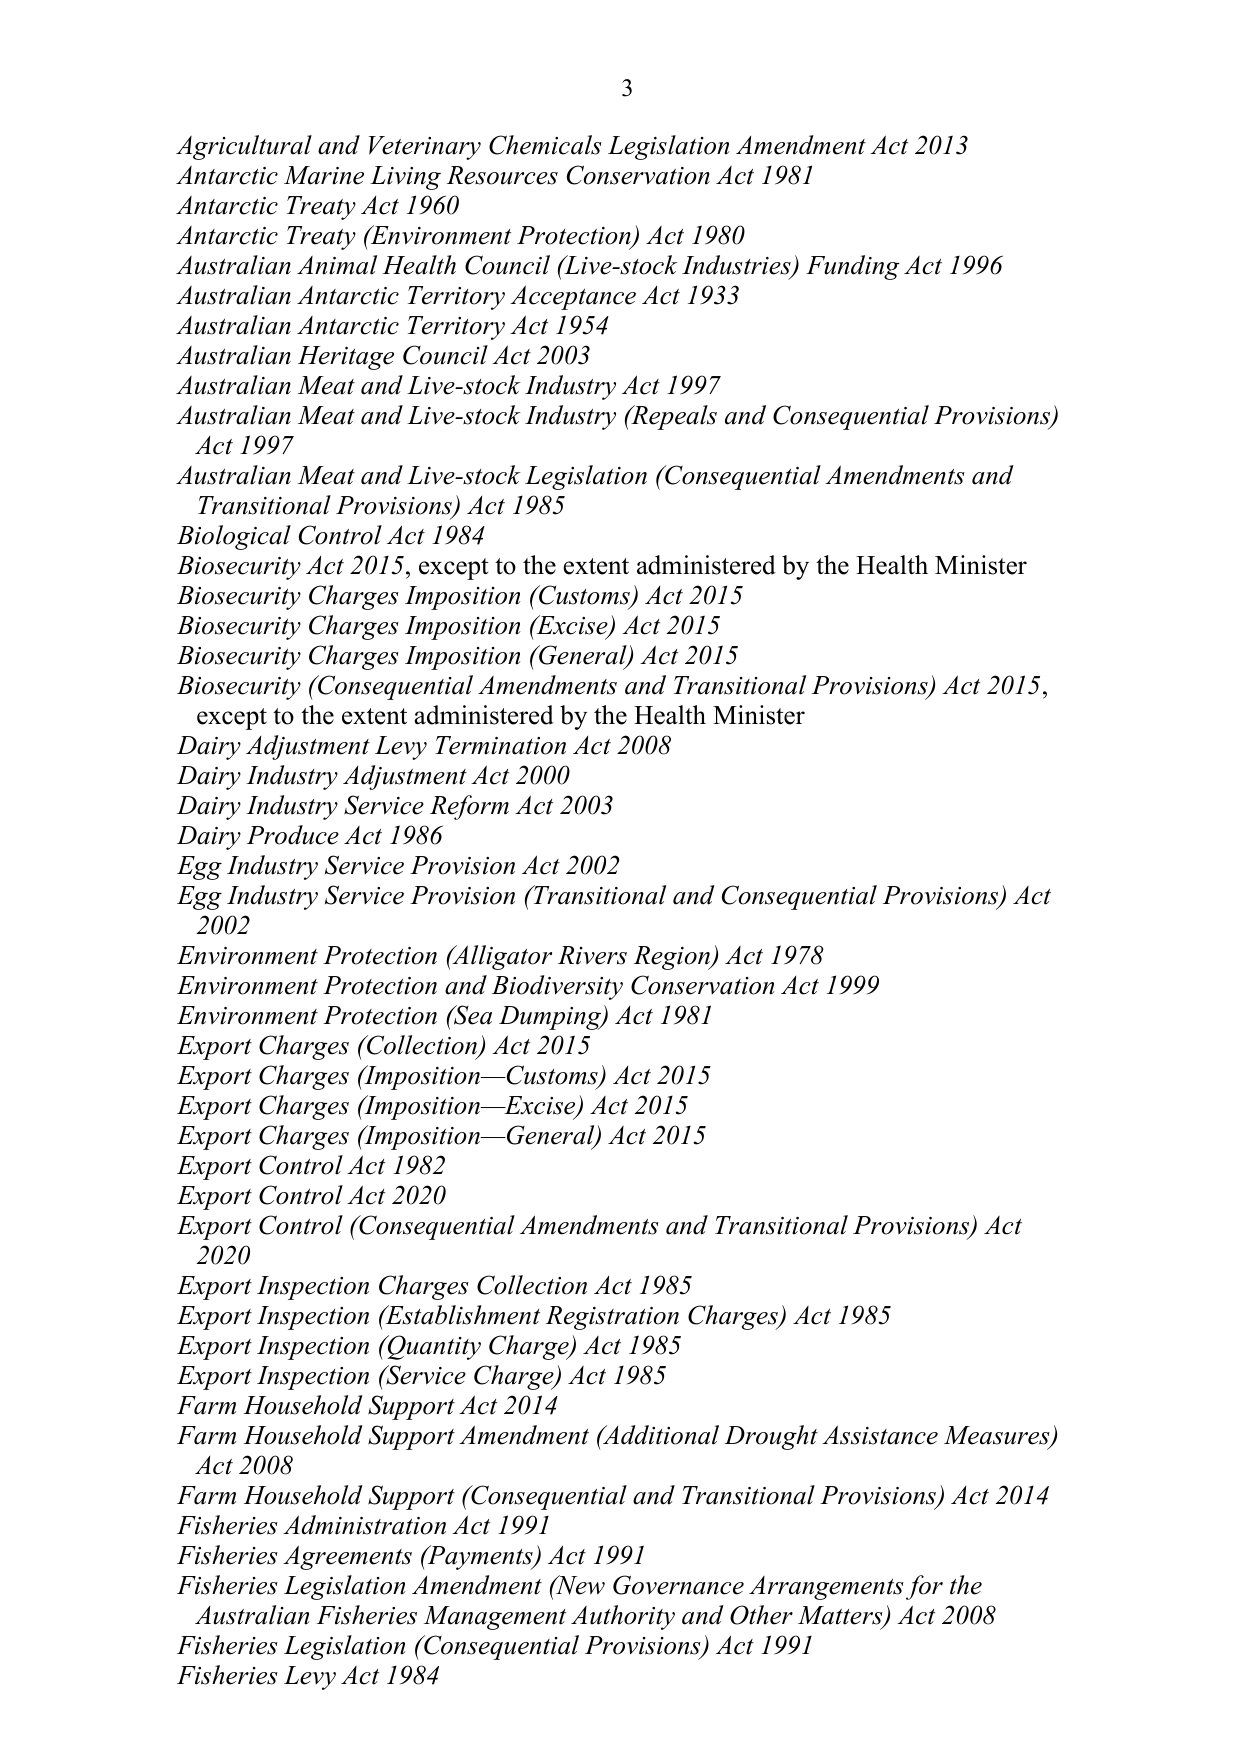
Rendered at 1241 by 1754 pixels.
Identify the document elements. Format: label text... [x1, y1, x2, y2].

text Environment Protection (Sea Dumping) Act 1981 [177, 1000, 1078, 1030]
text Australian Heritage Council Act 2003 [177, 340, 1078, 370]
text Export Charges (Imposition—General) Act 2015 [177, 1120, 1078, 1150]
text Export Inspection (Establishment Registration Charges) Act 1985 [177, 1300, 1078, 1330]
text Egg Industry Service Provision (Transitional and Consequential Provisions) Act 2002 [177, 880, 1078, 940]
text Australian Antarctic Territory Acceptance Act 1933 [177, 280, 1078, 310]
text Export Charges (Imposition—Excise) Act 2015 [177, 1090, 1078, 1120]
text Dairy Industry Adjustment Act 2000 [177, 760, 1078, 790]
text Fisheries Legislation (Consequential Provisions) Act 1991 [177, 1630, 1078, 1660]
text Fisheries Administration Act 1991 [177, 1510, 1078, 1540]
text Biosecurity (Consequential Amendments and Transitional Provisions) Act 2015, except to the extent administered by the Health Minister [177, 670, 1078, 730]
text Australian Meat and Live-stock Industry (Repeals and Consequential Provisions) Act 1997 [177, 400, 1078, 460]
text Farm Household Support (Consequential and Transitional Provisions) Act 2014 [177, 1480, 1078, 1510]
text Export Inspection (Service Charge) Act 1985 [177, 1360, 1078, 1390]
text Biosecurity Act 2015, except to the extent administered by the Health Minister [177, 550, 1078, 580]
text Biosecurity Charges Imposition (Excise) Act 2015 [177, 610, 1078, 640]
text Fisheries Legislation Amendment (New Governance Arrangements for the Australian Fisheries Management Authority and Other Matters) Act 2008 [177, 1570, 1078, 1630]
text Biological Control Act 1984 [177, 520, 1078, 550]
text Antarctic Treaty (Environment Protection) Act 1980 [177, 220, 1078, 250]
text Farm Household Support Act 2014 [177, 1390, 1078, 1420]
text Environment Protection and Biodiversity Conservation Act 1999 [177, 970, 1078, 1000]
text Antarctic Marine Living Resources Conservation Act 1981 [177, 160, 1078, 190]
text Export Charges (Collection) Act 2015 [177, 1030, 1078, 1060]
text Environment Protection (Alligator Rivers Region) Act 1978 [177, 940, 1078, 970]
text Fisheries Agreements (Payments) Act 1991 [177, 1540, 1078, 1570]
text Export Inspection (Quantity Charge) Act 1985 [177, 1330, 1078, 1360]
text Export Charges (Imposition—Customs) Act 2015 [177, 1060, 1078, 1090]
text Australian Antarctic Territory Act 1954 [177, 310, 1078, 340]
text Biosecurity Charges Imposition (General) Act 2015 [177, 640, 1078, 670]
text Export Control (Consequential Amendments and Transitional Provisions) Act 2020 [177, 1210, 1078, 1270]
text Antarctic Treaty Act 1960 [177, 190, 1078, 220]
text Biosecurity Charges Imposition (Customs) Act 2015 [177, 580, 1078, 610]
text Egg Industry Service Provision Act 2002 [177, 850, 1078, 880]
text Dairy Produce Act 1986 [177, 820, 1078, 850]
text Australian Animal Health Council (Live-stock Industries) Funding Act 1996 [177, 250, 1078, 280]
text Dairy Adjustment Levy Termination Act 2008 [177, 730, 1078, 760]
text Farm Household Support Amendment (Additional Drought Assistance Measures) Act 2008 [177, 1420, 1078, 1480]
text Dairy Industry Service Reform Act 2003 [177, 790, 1078, 820]
text Export Control Act 1982 [177, 1150, 1078, 1180]
text Australian Meat and Live-stock Industry Act 1997 [177, 370, 1078, 400]
text Agricultural and Veterinary Chemicals Legislation Amendment Act 2013 [177, 130, 1078, 160]
text Export Control Act 2020 [177, 1180, 1078, 1210]
text Australian Meat and Live-stock Legislation (Consequential Amendments and Transitional Provisions) Act 1985 [177, 460, 1078, 520]
text Fisheries Levy Act 1984 [177, 1660, 1078, 1690]
text Export Inspection Charges Collection Act 1985 [177, 1270, 1078, 1300]
